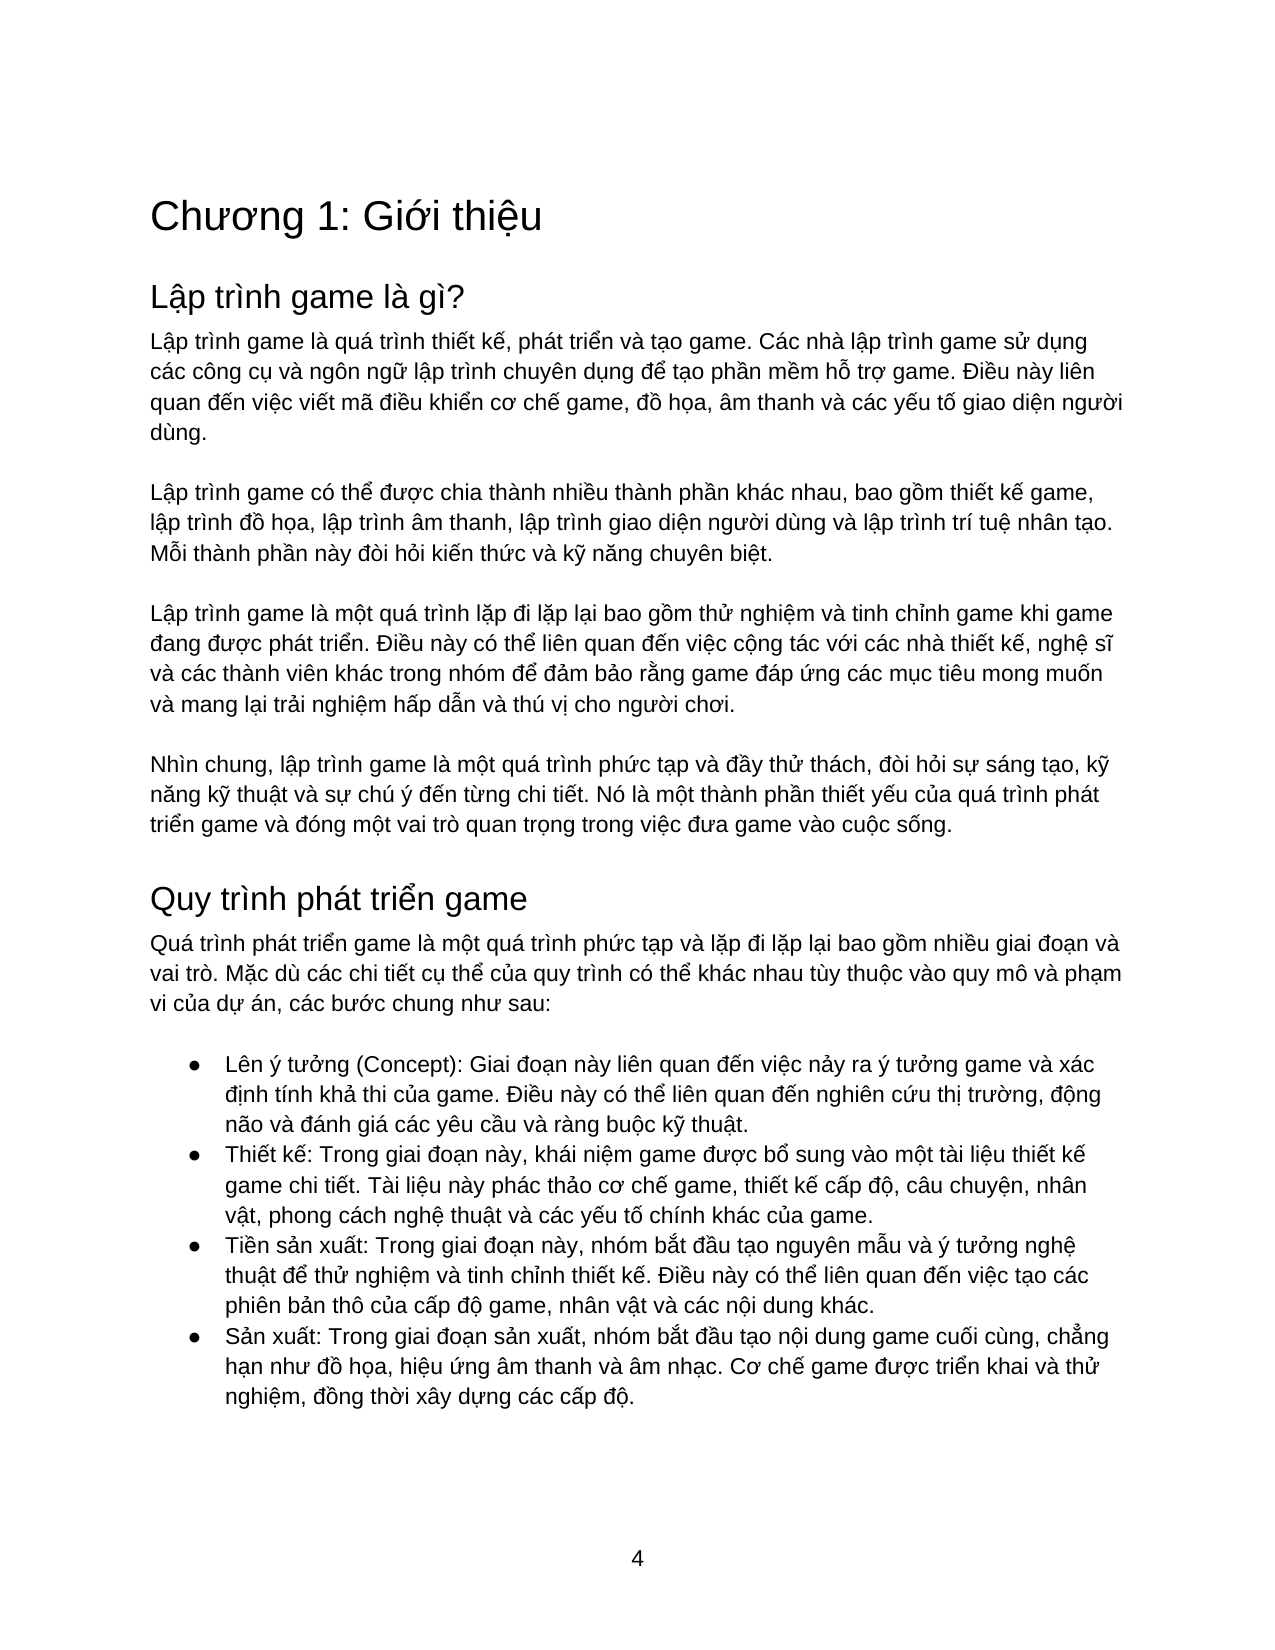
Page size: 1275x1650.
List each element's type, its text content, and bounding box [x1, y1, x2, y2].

subtitle Quy trình phát triển game [150, 879, 1125, 917]
text Lập trình game có thể được chia thành nhiều thành phần khác nhau, bao gồm thiết kế game, lập trình đồ họa, lập trình âm thanh, lập trình giao diện người dùng và lập trình trí tuệ nhân tạo. Mỗi thành phần này đòi hỏi kiến thức và kỹ năng chuyên biệt. [150, 479, 1125, 566]
list Sản xuất: Trong giai đoạn sản xuất, nhóm bắt đầu tạo nội dung game cuối cùng, chẳng hạn như đồ họa, hiệu ứng âm thanh và âm nhạc. Cơ chế game được triển khai và thử nghiệm, đồng thời xây dựng các cấp độ. [187, 1323, 1125, 1409]
text Lập trình game là một quá trình lặp đi lặp lại bao gồm thử nghiệm và tinh chỉnh game khi game đang được phát triển. Điều này có thể liên quan đến việc cộng tác với các nhà thiết kế, nghệ sĩ và các thành viên khác trong nhóm để đảm bảo rằng game đáp ứng các mục tiêu mong muốn và mang lại trải nghiệm hấp dẫn và thú vị cho người chơi. [150, 600, 1125, 717]
subtitle Lập trình game là gì? [150, 277, 1125, 316]
list Tiền sản xuất: Trong giai đoạn này, nhóm bắt đầu tạo nguyên mẫu và ý tưởng nghệ thuật để thử nghiệm và tinh chỉnh thiết kế. Điều này có thể liên quan đến việc tạo các phiên bản thô của cấp độ game, nhân vật và các nội dung khác. [187, 1232, 1125, 1319]
text Lập trình game là quá trình thiết kế, phát triển và tạo game. Các nhà lập trình game sử dụng các công cụ và ngôn ngữ lập trình chuyên dụng để tạo phần mềm hỗ trợ game. Điều này liên quan đến việc viết mã điều khiển cơ chế game, đồ họa, âm thanh và các yếu tố giao diện người dùng. [150, 328, 1125, 445]
text Quá trình phát triển game là một quá trình phức tạp và lặp đi lặp lại bao gồm nhiều giai đoạn và vai trò. Mặc dù các chi tiết cụ thể của quy trình có thể khác nhau tùy thuộc vào quy mô và phạm vi của dự án, các bước chung như sau: [150, 930, 1125, 1017]
list Lên ý tưởng (Concept): Giai đoạn này liên quan đến việc nảy ra ý tưởng game và xác định tính khả thi của game. Điều này có thể liên quan đến nghiên cứu thị trường, động não và đánh giá các yêu cầu và ràng buộc kỹ thuật. [187, 1051, 1125, 1138]
list Thiết kế: Trong giai đoạn này, khái niệm game được bổ sung vào một tài liệu thiết kế game chi tiết. Tài liệu này phác thảo cơ chế game, thiết kế cấp độ, câu chuyện, nhân vật, phong cách nghệ thuật và các yếu tố chính khác của game. [187, 1141, 1125, 1228]
text Nhìn chung, lập trình game là một quá trình phức tạp và đầy thử thách, đòi hỏi sự sáng tạo, kỹ năng kỹ thuật và sự chú ý đến từng chi tiết. Nó là một thành phần thiết yếu của quá trình phát triển game và đóng một vai trò quan trọng trong việc đưa game vào cuộc sống. [150, 751, 1125, 838]
subtitle Chương 1: Giới thiệu [150, 192, 1125, 239]
